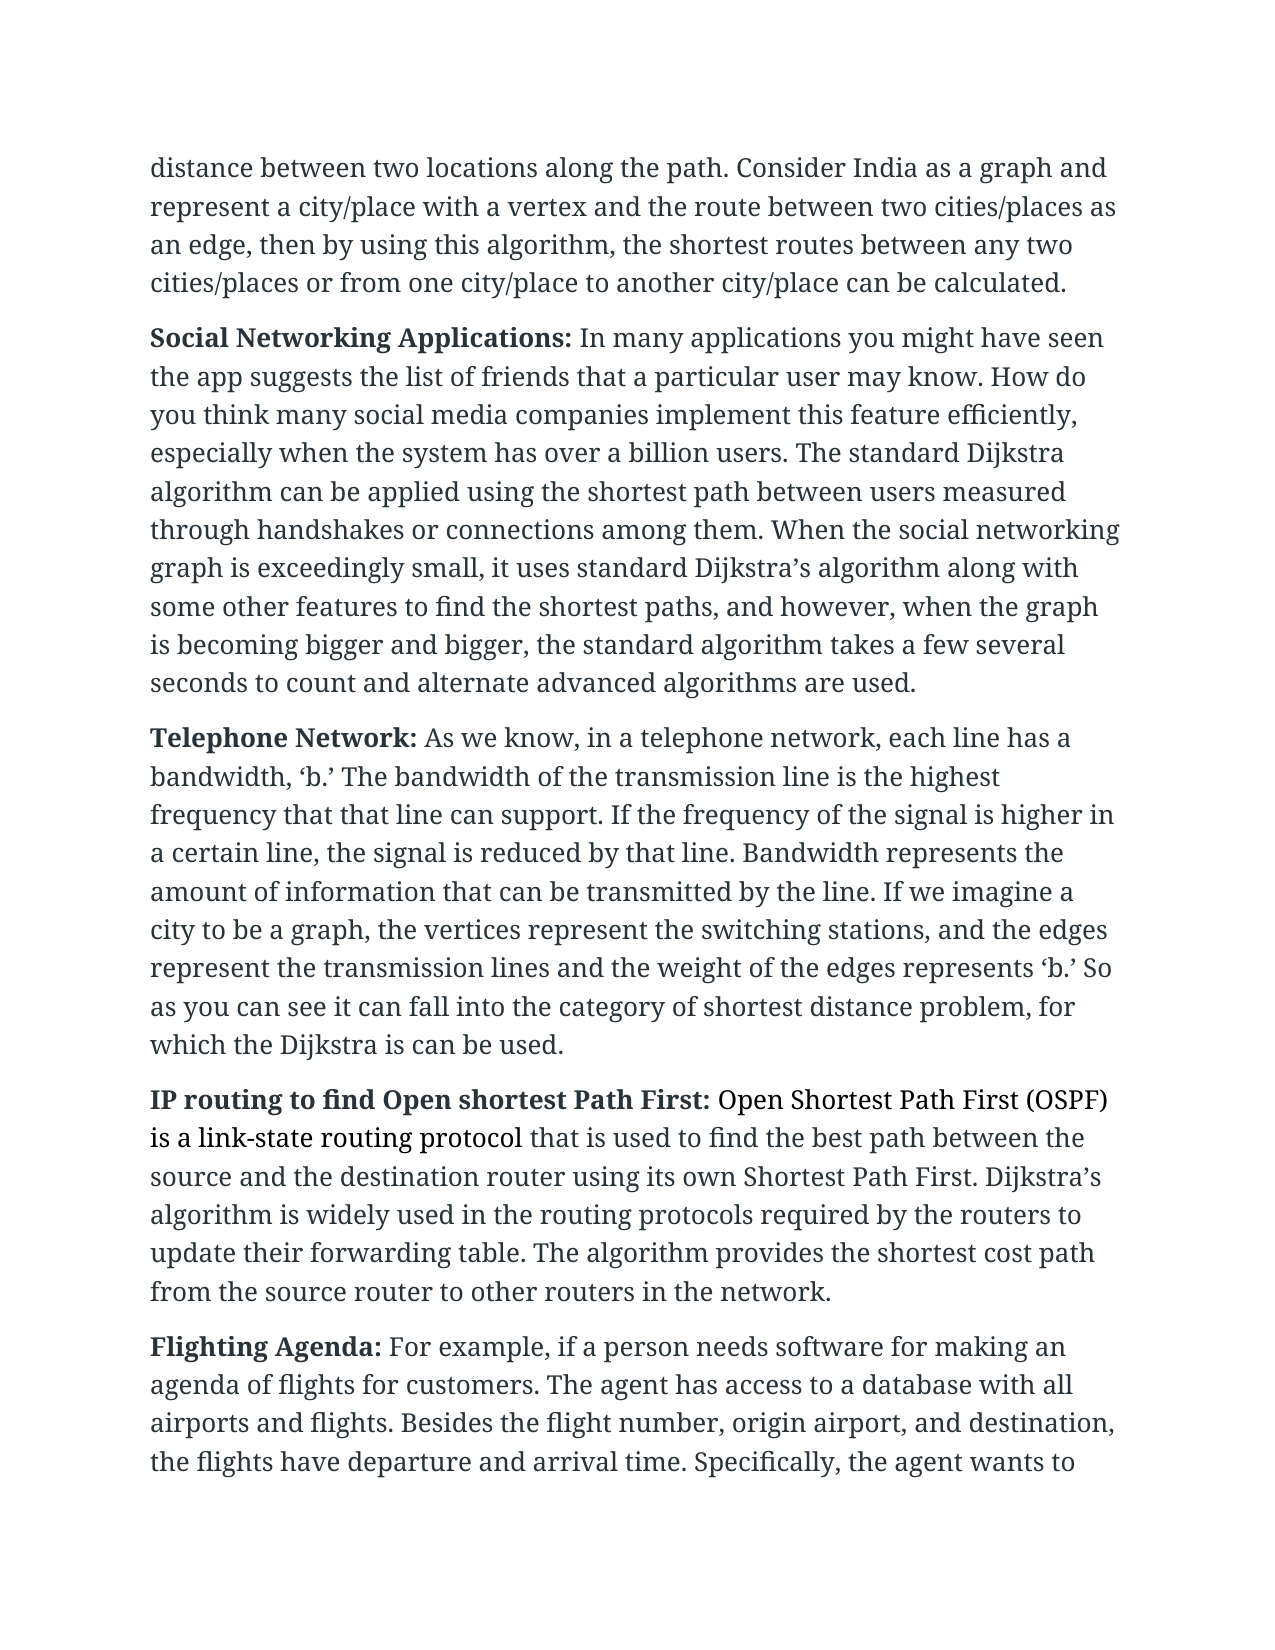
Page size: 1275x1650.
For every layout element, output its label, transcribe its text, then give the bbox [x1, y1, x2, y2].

text Social Networking Applications: In many applications you might have seen the app suggests the list of friends that a particular user may know. How do you think many social media companies implement this feature efficiently, especially when the system has over a billion users. The standard Dijkstra algorithm can be applied using the shortest path between users measured through handshakes or connections among them. When the social networking graph is exceedingly small, it uses standard Dijkstra’s algorithm along with some other features to find the shortest paths, and however, when the graph is becoming bigger and bigger, the standard algorithm takes a few several seconds to count and alternate advanced algorithms are used. [150, 320, 1125, 701]
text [150, 1328, 1125, 1479]
text IP routing to find Open shortest Path First: Open Shortest Path First (OSPF) is a link-state routing protocol that is used to find the best path between the source and the destination router using its own Shortest Path First. Dijkstra’s algorithm is widely used in the routing protocols required by the routers to update their forwarding table. The algorithm provides the shortest cost path from the source router to other routers in the network. [150, 1082, 1125, 1309]
text Telephone Network: As we know, in a telephone network, each line has a bandwidth, ‘b.’ The bandwidth of the transmission line is the highest frequency that that line can support. If the frequency of the signal is higher in a certain line, the signal is reduced by that line. Bandwidth represents the amount of information that can be transmitted by the line. If we imagine a city to be a graph, the vertices represent the switching stations, and the edges represent the transmission lines and the weight of the edges represents ‘b.’ So as you can see it can fall into the category of shortest distance problem, for which the Dijkstra is can be used. [150, 720, 1125, 1062]
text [150, 150, 1125, 301]
